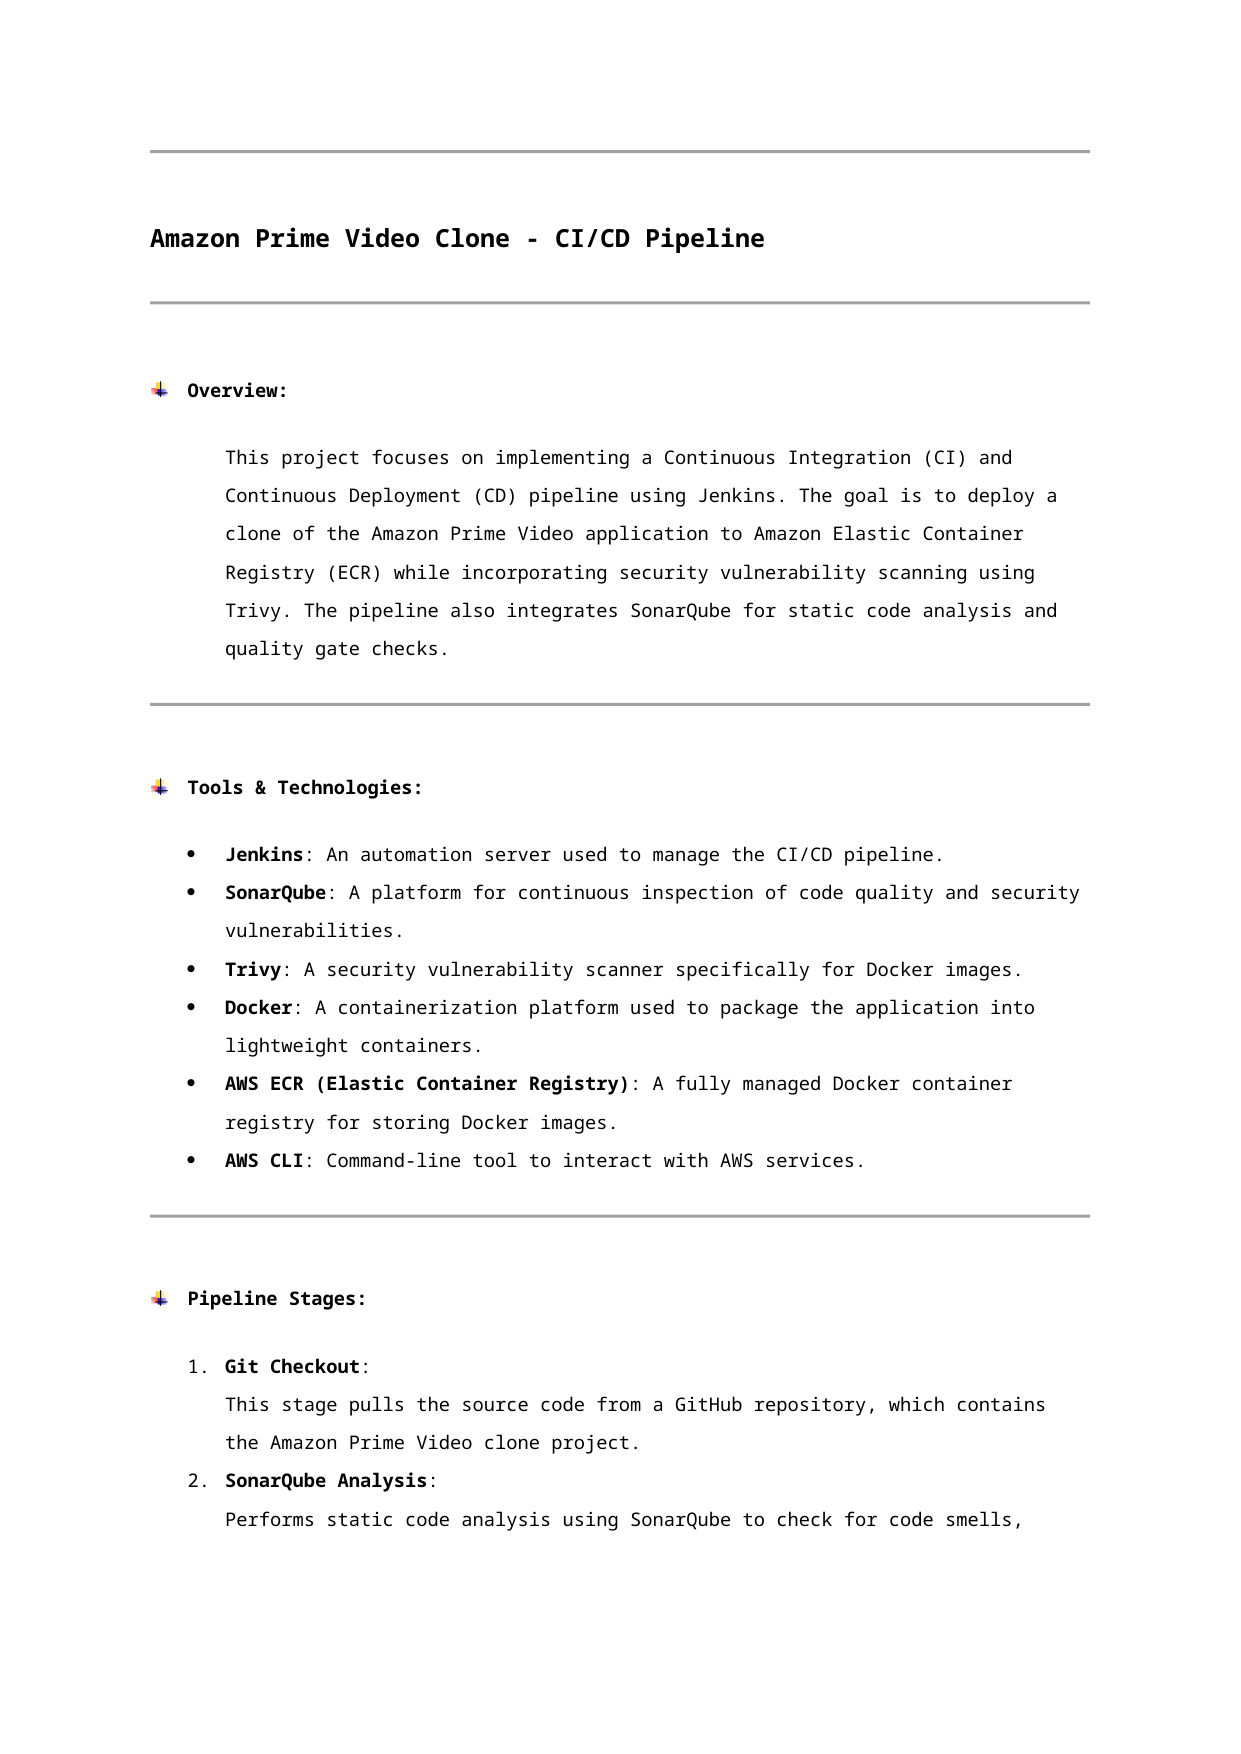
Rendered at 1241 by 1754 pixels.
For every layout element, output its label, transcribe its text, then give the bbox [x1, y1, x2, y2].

list Trivy: A security vulnerability scanner specifically for Docker images. [187, 956, 1090, 982]
text This project focuses on implementing a Continuous Integration (CI) and Continuous Deployment (CD) pipeline using Jenkins. The goal is to deploy a clone of the Amazon Prime Video application to Amazon Elastic Container Registry (ECR) while incorporating security vulnerability scanning using Trivy. The pipeline also integrates SonarQube for static code analysis and quality gate checks. [225, 444, 1090, 661]
list SonarQube: A platform for continuous inspection of code quality and security vulnerabilities. [187, 879, 1090, 943]
list Docker: A containerization platform used to package the application into lightweight containers. [187, 994, 1090, 1058]
list Tools & Technologies: [150, 774, 1090, 799]
list AWS CLI: Command-line tool to interact with AWS services. [187, 1147, 1090, 1173]
list Pipeline Stages: [150, 1286, 1090, 1311]
list AWS ECR (Elastic Container Registry): A fully managed Docker container registry for storing Docker images. [187, 1071, 1090, 1134]
picture [151, 380, 168, 397]
list Jenkins: An automation server used to manage the CI/CD pipeline. [187, 841, 1090, 867]
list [187, 1468, 1090, 1532]
text Amazon Prime Video Clone - CI/CD Pipeline [150, 221, 1090, 255]
picture [151, 1289, 168, 1306]
list Overview: [150, 377, 1090, 402]
list Git Checkout: This stage pulls the source code from a GitHub repository, which contains the Amazon Prime Video clone project. [187, 1353, 1090, 1455]
picture [151, 777, 168, 795]
